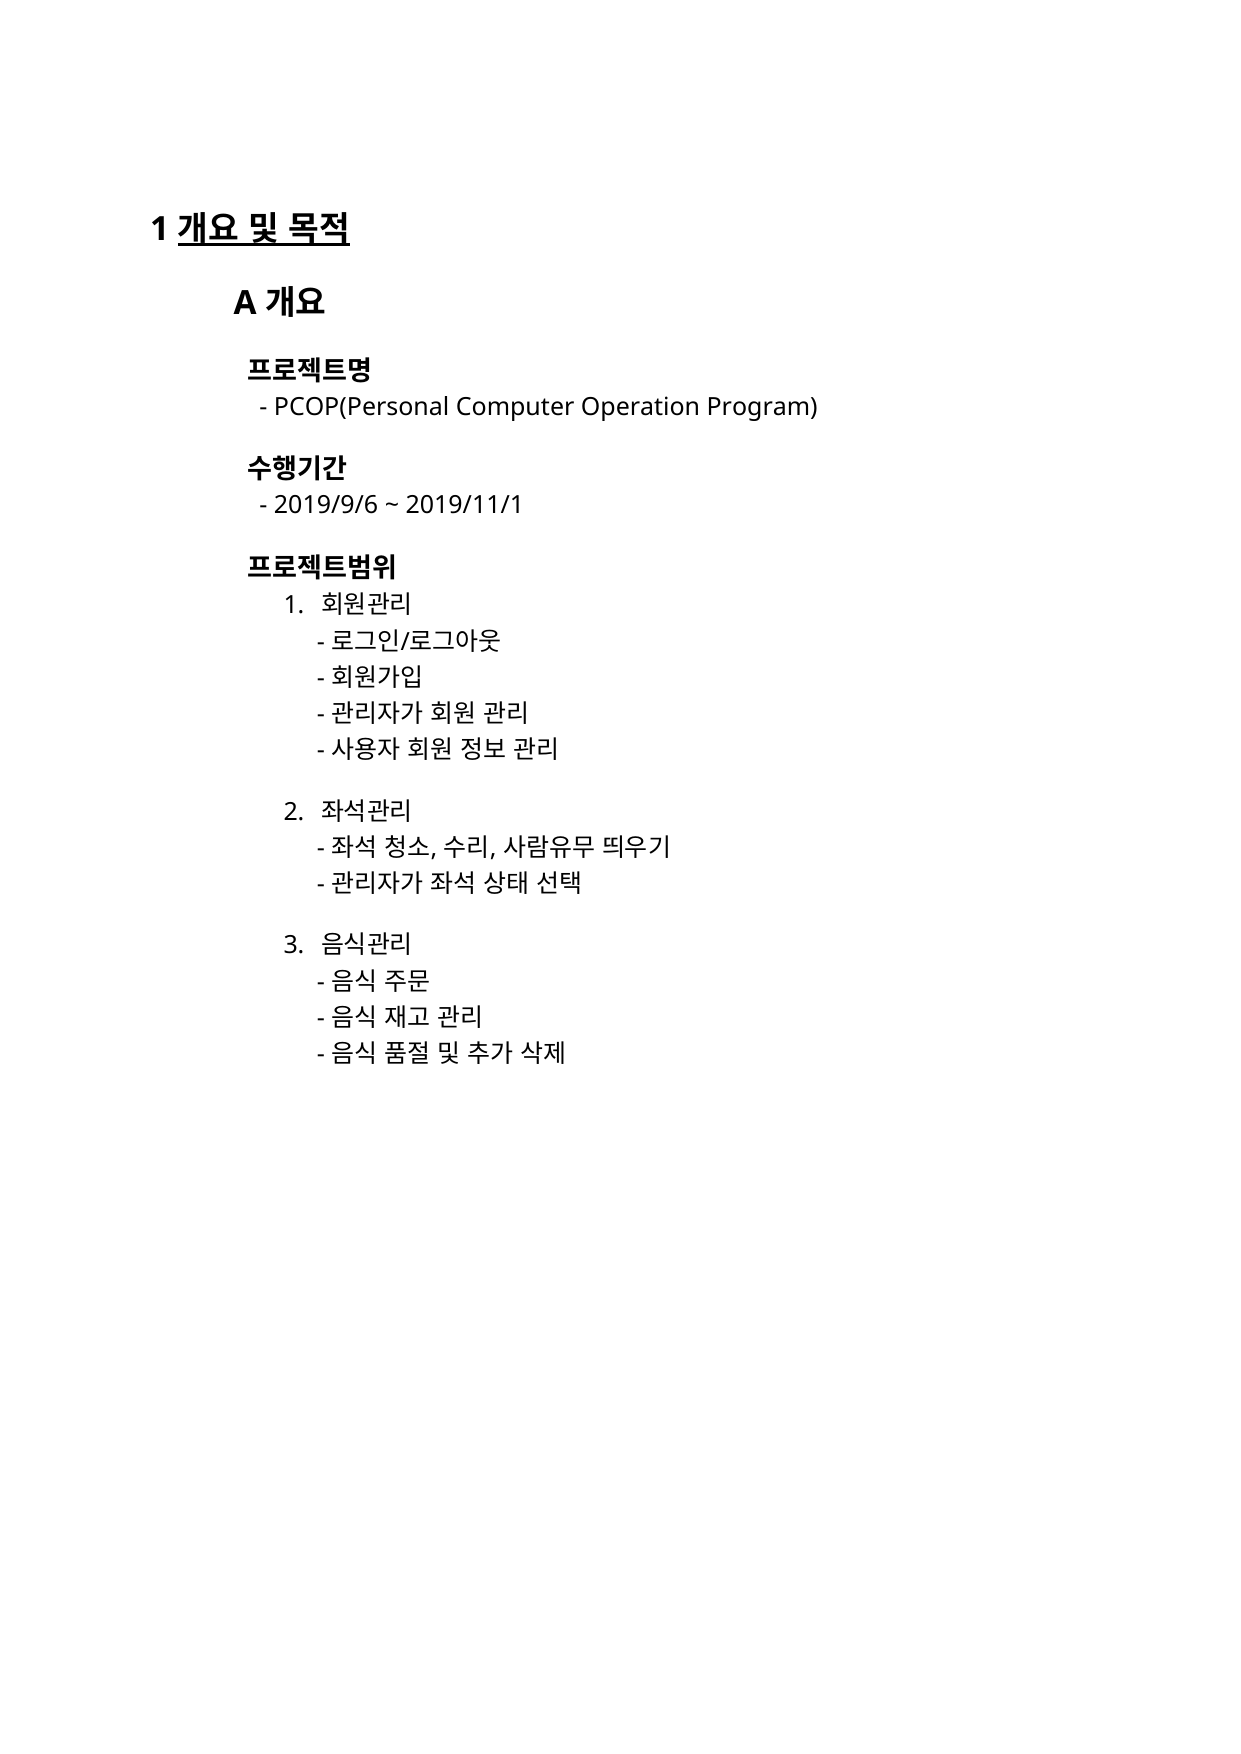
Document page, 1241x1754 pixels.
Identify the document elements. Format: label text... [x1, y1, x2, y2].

text 프로젝트범위 [150, 546, 1090, 585]
list 음식관리 [283, 925, 1090, 961]
list 회원관리 [283, 585, 1090, 621]
text 프로젝트명 [150, 349, 1090, 388]
list - 음식 재고 관리 [229, 997, 1090, 1034]
list - 회원가입 [229, 657, 1090, 694]
list - 음식 품절 및 추가 삭제 [229, 1034, 1090, 1070]
text 수행기간 [150, 447, 1090, 487]
list - 관리자가 회원 관리 [229, 694, 1090, 730]
list - 음식 주문 [229, 961, 1090, 997]
text 1 개요 및 목적 [150, 202, 1090, 251]
list - 로그인/로그아웃 [229, 621, 1090, 657]
text - PCOP(Personal Computer Operation Program) [192, 388, 1090, 422]
list 좌석관리 [283, 791, 1090, 827]
list - 좌석 청소, 수리, 사람유무 띄우기 [229, 827, 1090, 864]
list - 2019/9/6 ~ 2019/11/1 [229, 487, 1090, 521]
list - 사용자 회원 정보 관리 [229, 730, 1090, 766]
subtitle A 개요 [150, 276, 1090, 324]
list - 관리자가 좌석 상태 선택 [229, 864, 1090, 900]
